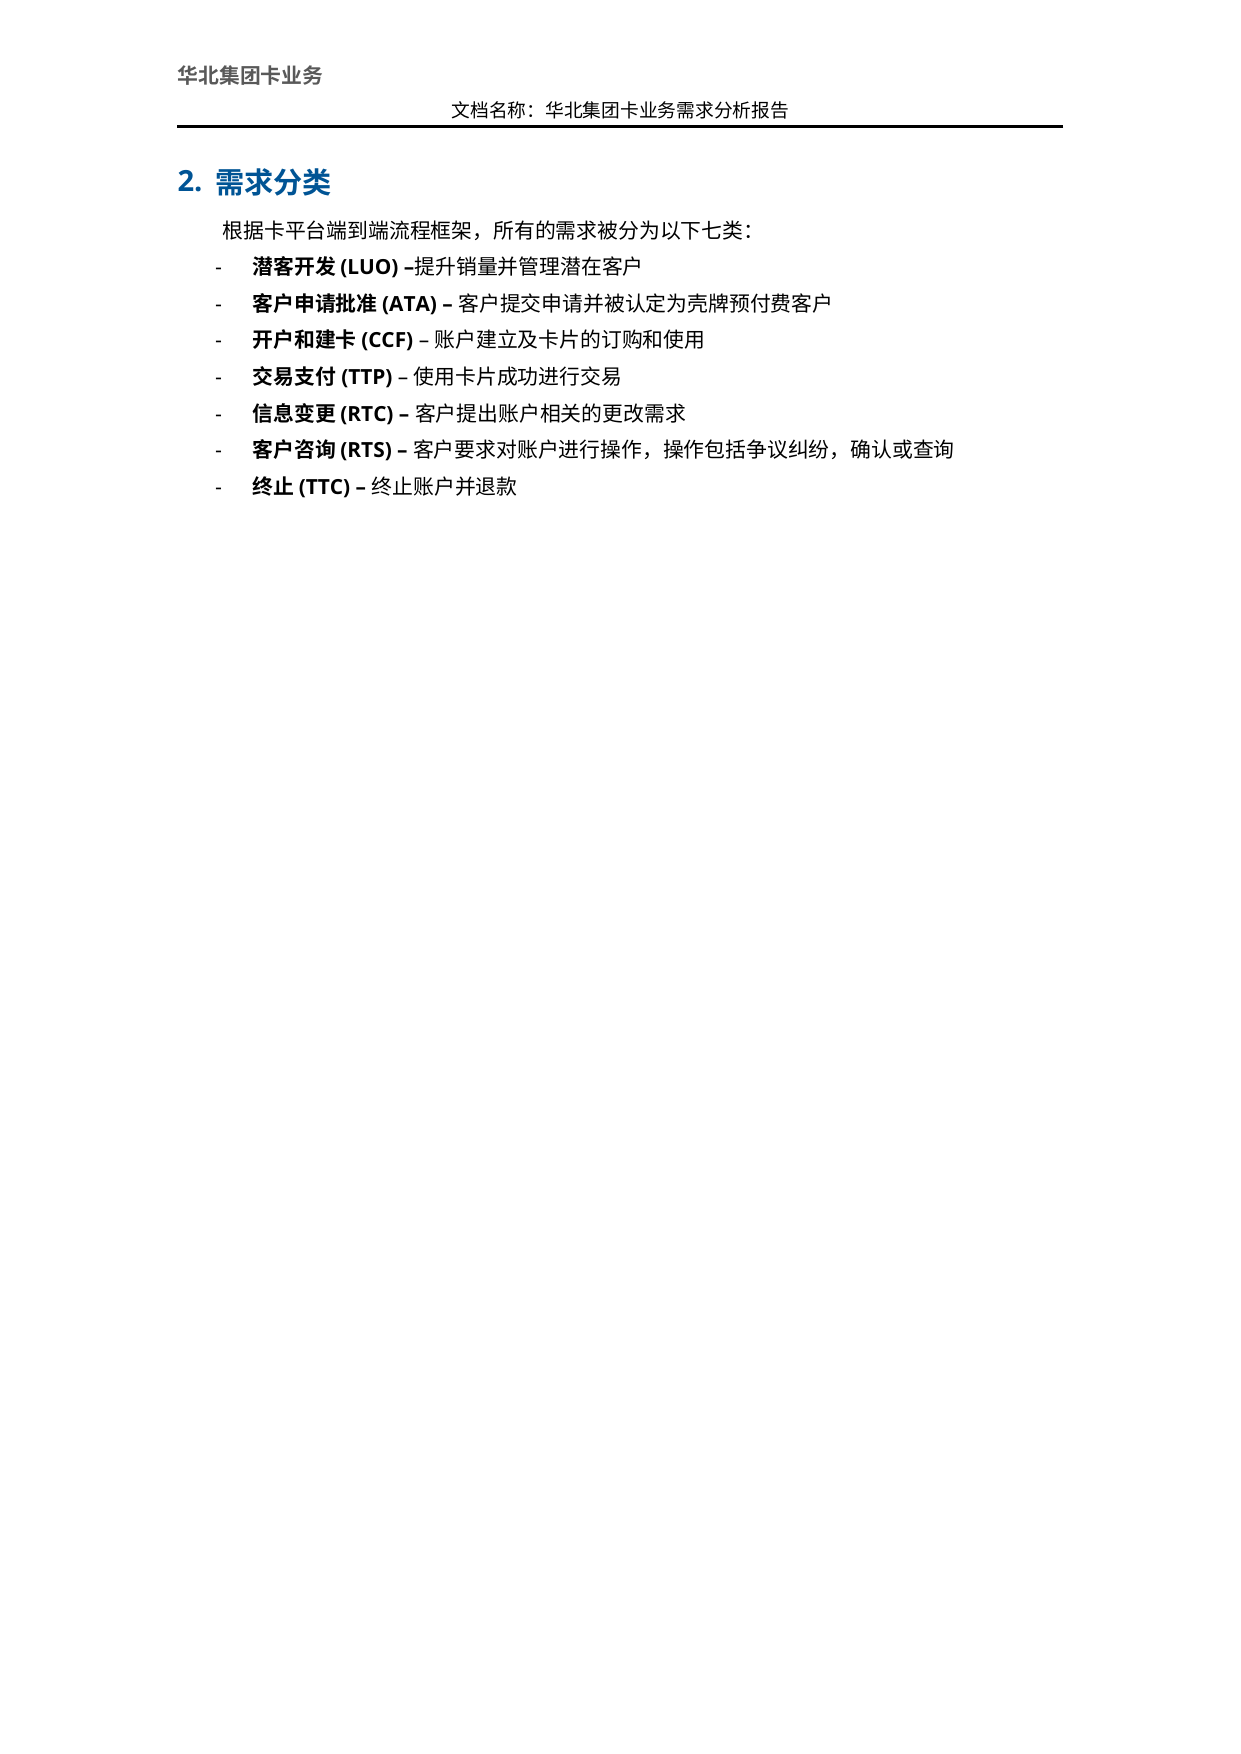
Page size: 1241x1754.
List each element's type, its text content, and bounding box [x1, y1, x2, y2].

list 交易支付 (TTP) – 使用卡片成功进行交易 [215, 360, 1063, 391]
text 根据卡平台端到端流程框架，所有的需求被分为以下七类： [177, 214, 1063, 244]
list 开户和建卡 (CCF) – 账户建立及卡片的订购和使用 [215, 324, 1063, 354]
list 潜客开发 (LUO) –提升销量并管理潜在客户 [215, 251, 1063, 281]
subtitle 需求分类 [177, 159, 1063, 202]
list 信息变更 (RTC) – 客户提出账户相关的更改需求 [215, 397, 1063, 427]
list 客户申请批准 (ATA) – 客户提交申请并被认定为壳牌预付费客户 [215, 287, 1063, 317]
list 终止 (TTC) – 终止账户并退款 [215, 470, 1063, 500]
list 客户咨询 (RTS) – 客户要求对账户进行操作，操作包括争议纠纷，确认或查询 [215, 433, 1063, 464]
